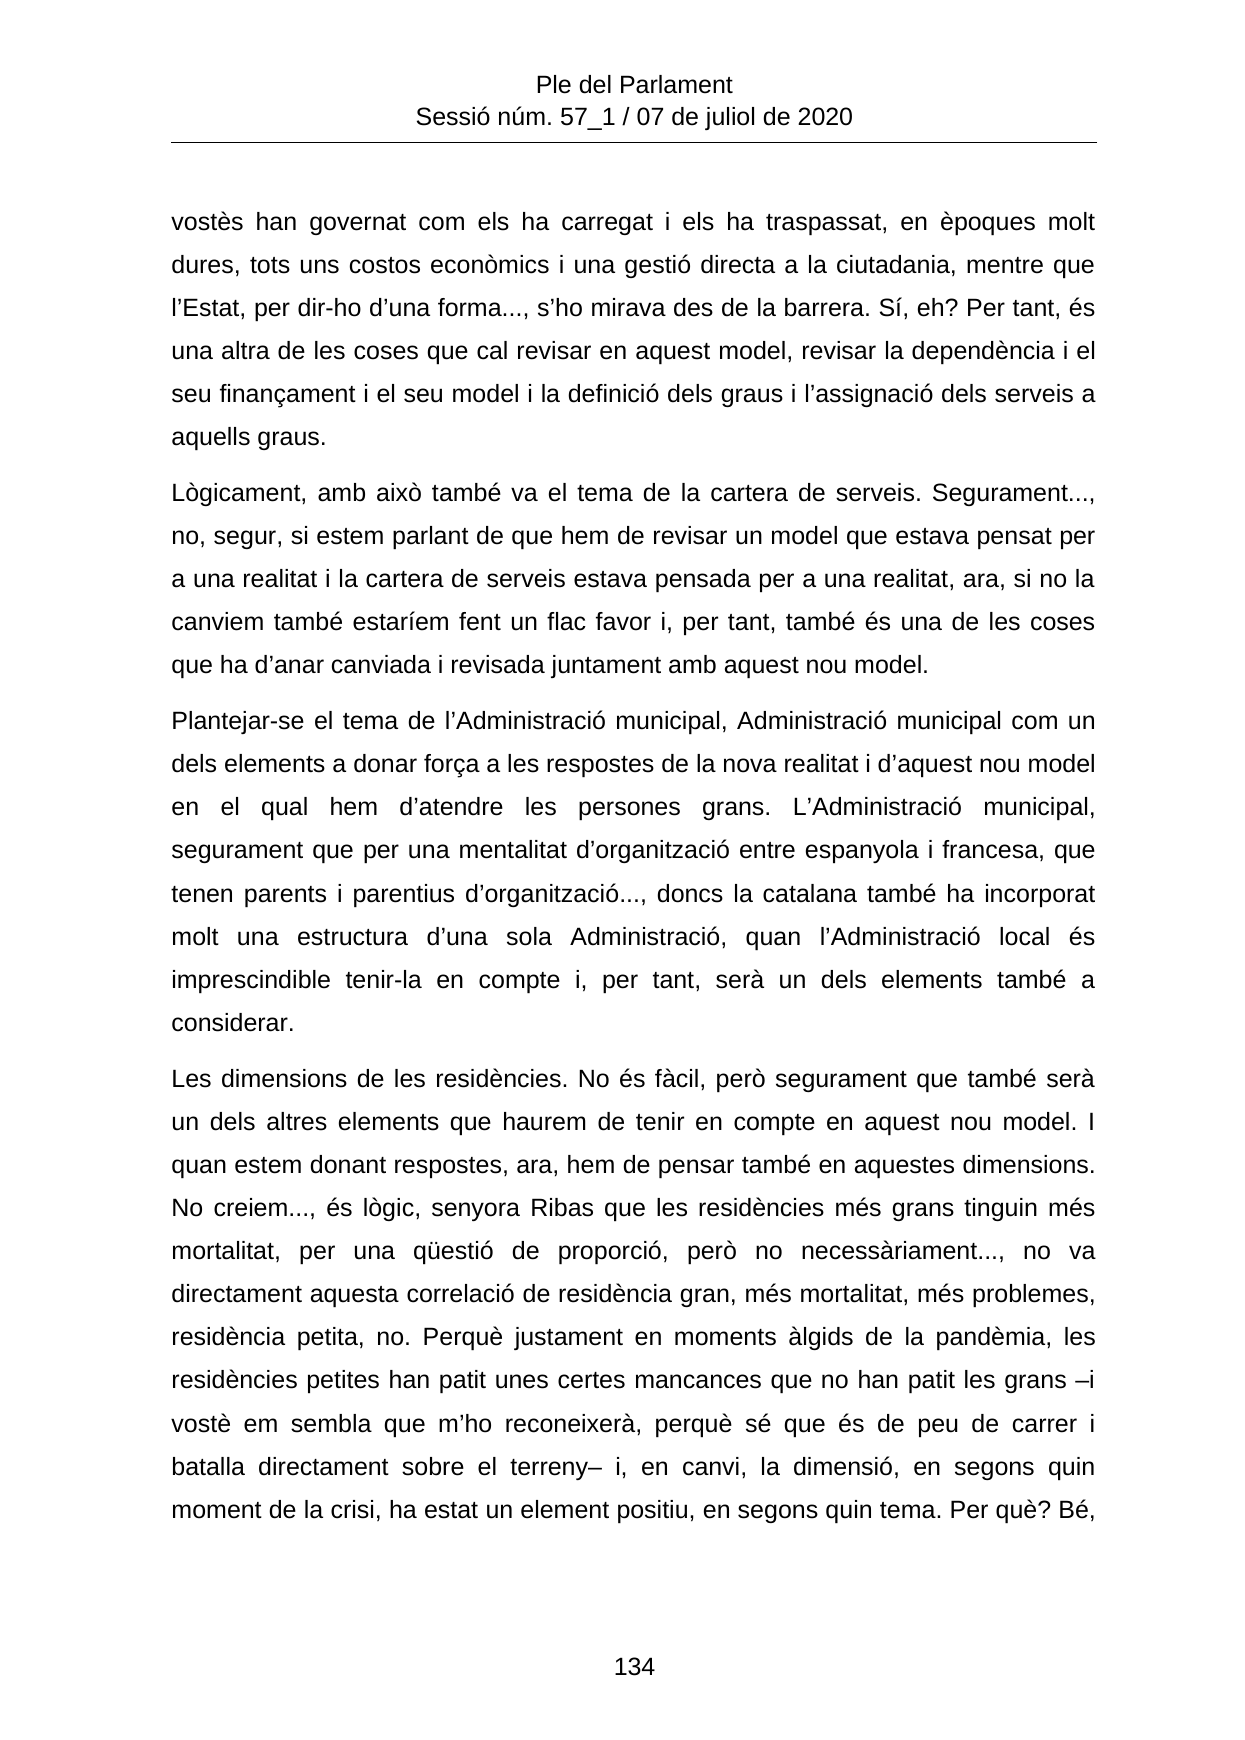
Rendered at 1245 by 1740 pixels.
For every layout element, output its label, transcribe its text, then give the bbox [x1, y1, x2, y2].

text Plantejar-se el tema de l’Administració municipal, Administració municipal com un dels elements a donar força a les respostes de la nova realitat i d’aquest nou model en el qual hem d’atendre les persones grans. L’Administració municipal, segurament que per una mentalitat d’organització entre espanyola i francesa, que tenen parents i parentius d’organització..., doncs la catalana també ha incorporat molt una estructura d’una sola Administració, quan l’Administració local és imprescindible tenir-la en compte i, per tant, serà un dels elements també a considerar. [171, 706, 1097, 1037]
text Lògicament, amb això també va el tema de la cartera de serveis. Segurament..., no, segur, si estem parlant de que hem de revisar un model que estava pensat per a una realitat i la cartera de serveis estava pensada per a una realitat, ara, si no la canviem també estaríem fent un flac favor i, per tant, també és una de les coses que ha d’anar canviada i revisada juntament amb aquest nou model. [171, 478, 1097, 679]
